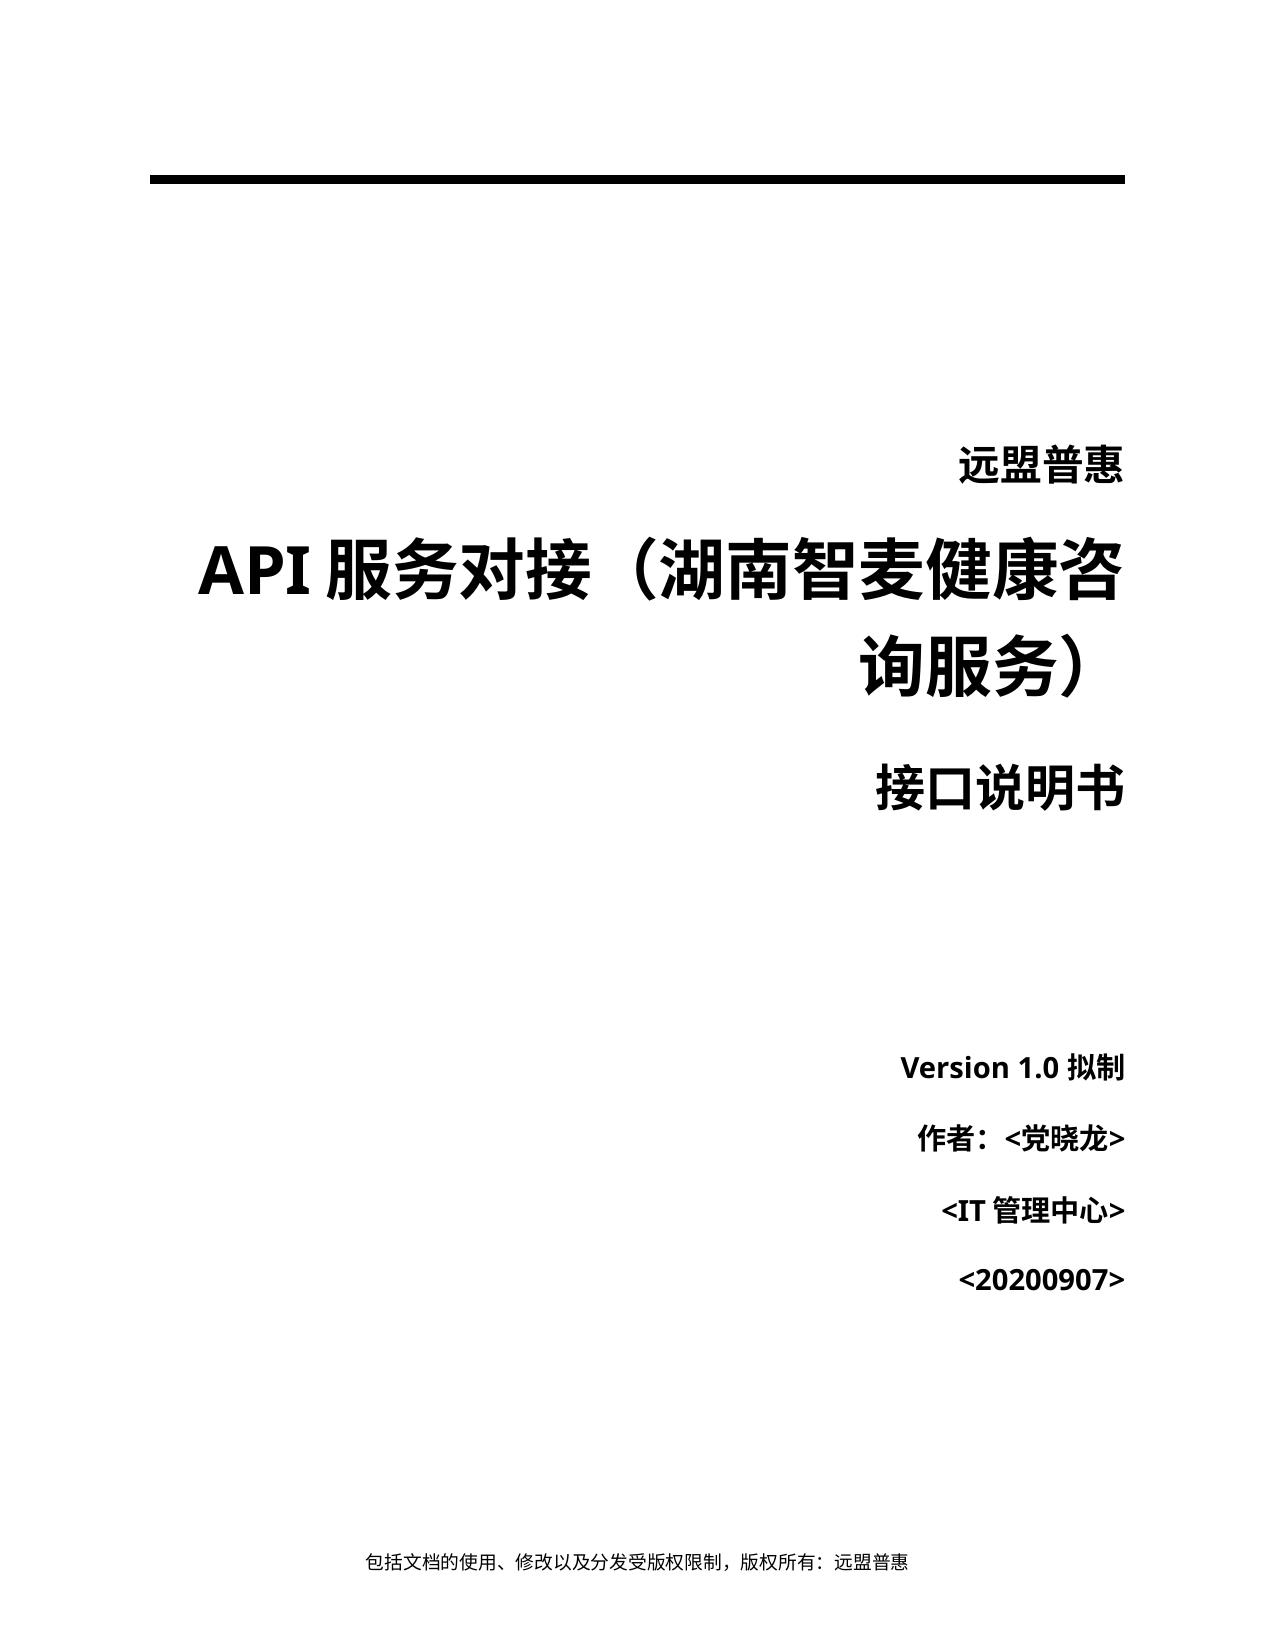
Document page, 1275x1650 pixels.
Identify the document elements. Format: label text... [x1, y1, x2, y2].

text Version 1.0 拟制 [150, 1044, 1125, 1087]
text 作者：<党晓龙> [150, 1116, 1125, 1158]
title 接口说明书 [150, 748, 1125, 820]
title API服务对接（湖南智麦健康咨询服务） [150, 517, 1125, 711]
text <IT管理中心> [150, 1187, 1125, 1230]
text <20200907> [150, 1259, 1125, 1298]
text 远盟普惠 [150, 420, 1125, 492]
